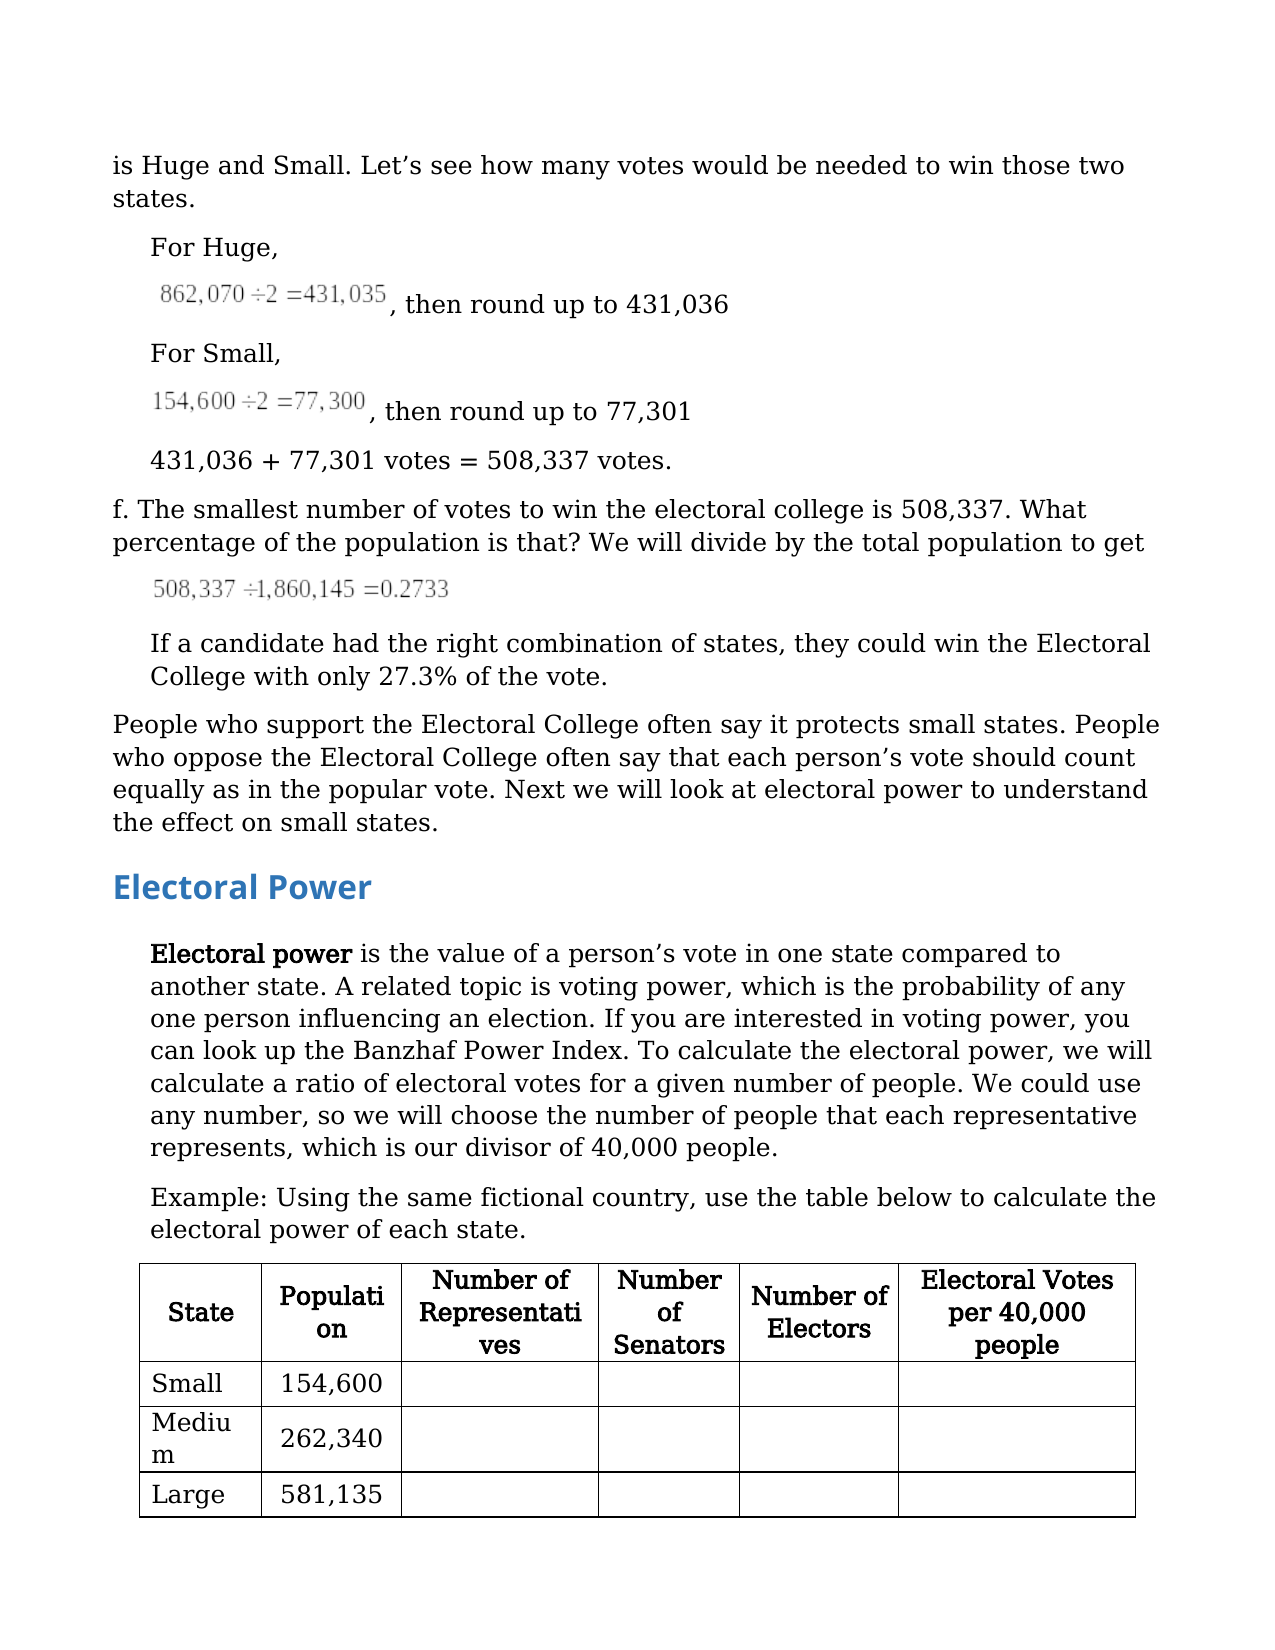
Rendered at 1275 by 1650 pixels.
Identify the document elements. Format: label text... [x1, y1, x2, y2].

table_header Number of Representatives [402, 1264, 598, 1361]
table_cell 262,340 [262, 1407, 401, 1471]
table_cell Small [140, 1362, 261, 1406]
table_cell 154,600 [262, 1362, 401, 1406]
table_cell [402, 1407, 598, 1471]
table_cell [899, 1362, 1135, 1406]
text If a candidate had the right combination of states, they could win the Electoral College with only 27.3% of the vote. [150, 628, 1162, 690]
table_header Number of Senators [599, 1264, 739, 1361]
text Electoral power is the value of a person’s vote in one state compared to another state. A related topic is voting power, which is the probability of any one person influencing an election. If you are interested in voting power, you can look up the Banzhaf Power Index. To calculate the electoral power, we will calculate a ratio of electoral votes for a given number of people. We could use any number, so we will choose the number of people that each representative represents, which is our divisor of 40,000 people. [150, 938, 1162, 1162]
table_cell [599, 1407, 739, 1471]
table_cell Medium [140, 1407, 261, 1471]
table_cell [899, 1407, 1135, 1471]
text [112, 150, 1162, 212]
table_cell [599, 1473, 739, 1516]
text Example: Using the same fictional country, use the table below to calculate the electoral power of each state. [150, 1181, 1162, 1243]
text 431,036 + 77,301 votes = 508,337 votes. [150, 445, 1162, 475]
text For Small, [150, 338, 1162, 368]
table_cell [899, 1473, 1135, 1516]
table_header Number of Electors [740, 1264, 898, 1361]
table_cell Large [140, 1473, 261, 1516]
table_header Population [262, 1264, 401, 1361]
table_header Electoral Votes per 40,000 people [899, 1264, 1135, 1361]
text , then round up to 431,036 [150, 281, 1162, 319]
table_cell [740, 1407, 898, 1471]
text People who support the Electoral College often say it protects small states. People who oppose the Electoral College often say that each person’s vote should count equally as in the popular vote. Next we will look at electoral power to understand the effect on small states. [112, 709, 1162, 836]
table_cell [402, 1362, 598, 1406]
table_cell [740, 1473, 898, 1516]
table_cell [402, 1473, 598, 1516]
table_cell [740, 1362, 898, 1406]
table_cell 581,135 [262, 1473, 401, 1516]
text For Huge, [150, 231, 1162, 261]
text , then round up to 77,301 [150, 387, 1162, 426]
text f. The smallest number of votes to win the electoral college is 508,337. What percentage of the population is that? We will divide by the total population to get [112, 494, 1162, 556]
subtitle Electoral Power [112, 864, 1162, 909]
table_header State [140, 1264, 261, 1361]
table_cell [599, 1362, 739, 1406]
